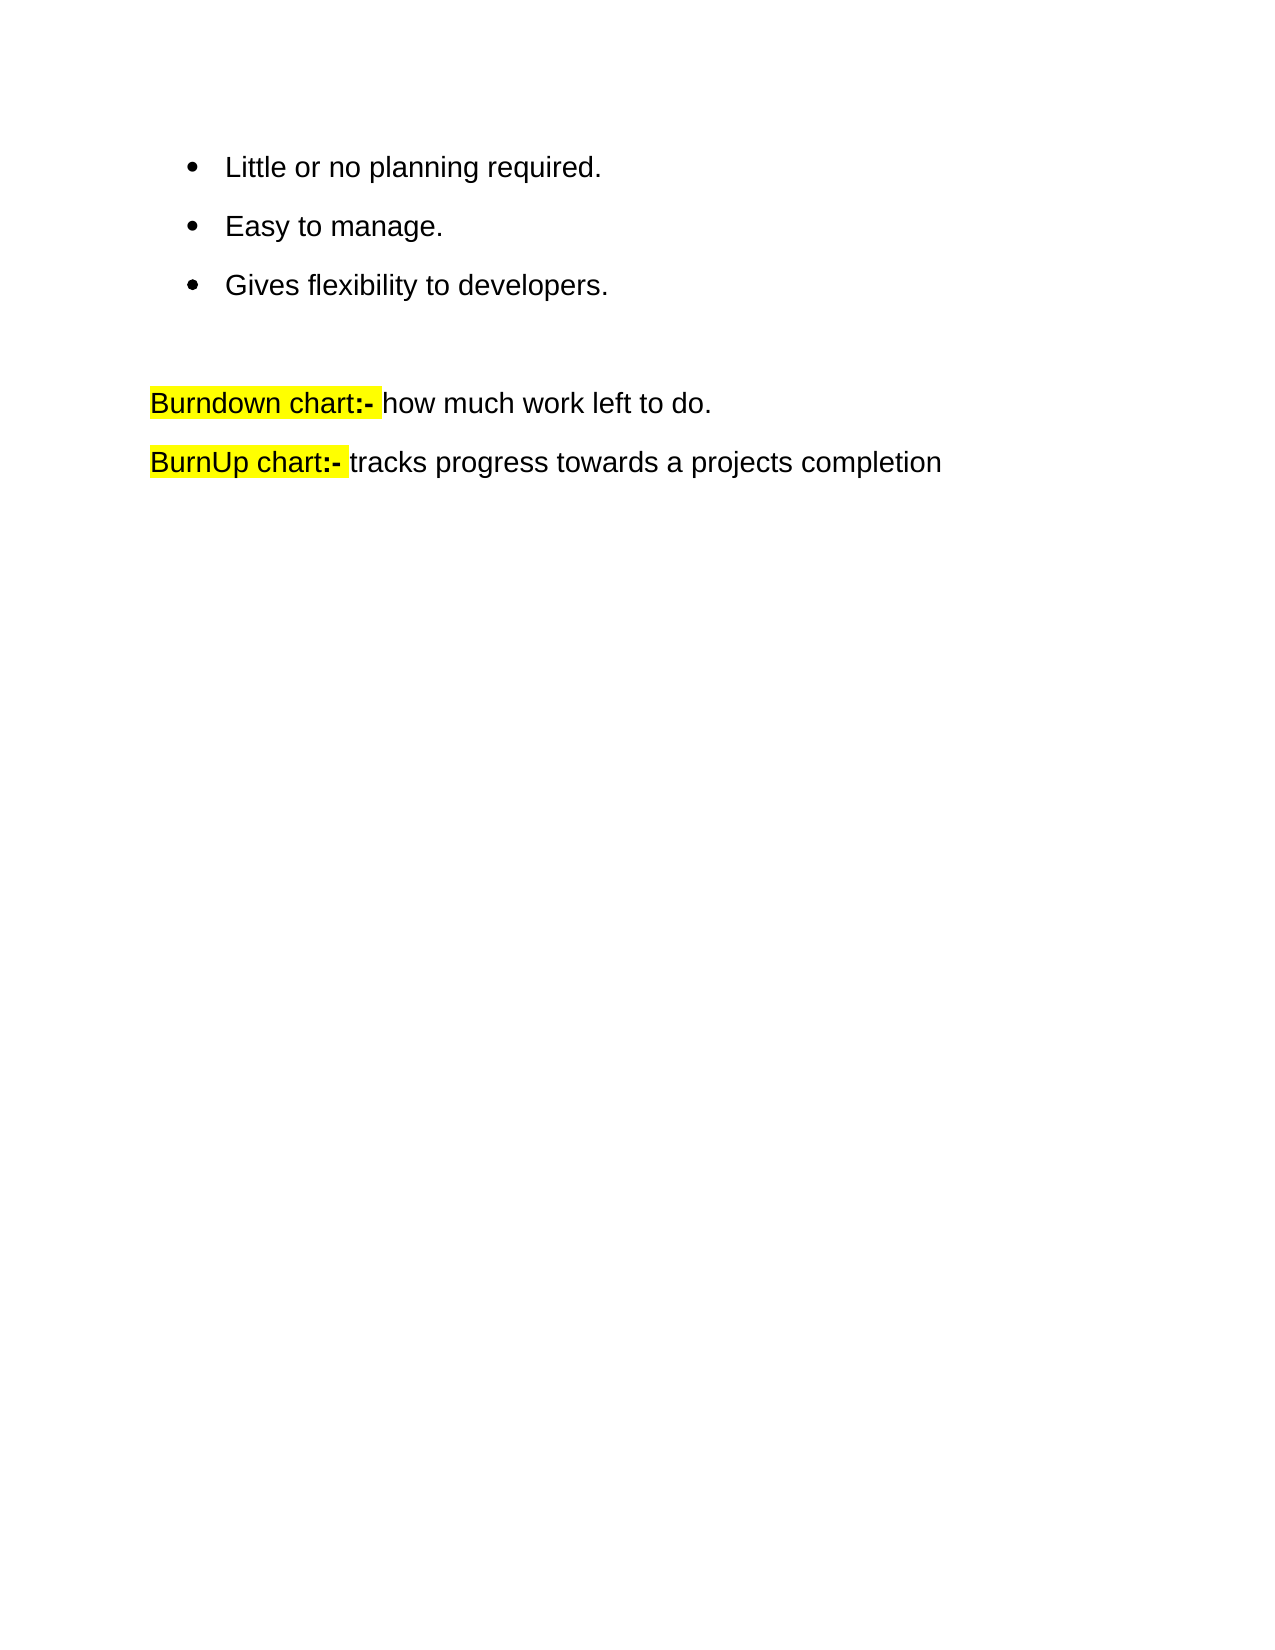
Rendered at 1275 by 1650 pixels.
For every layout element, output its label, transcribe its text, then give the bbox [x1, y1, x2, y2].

list Easy to manage. [187, 209, 1120, 242]
text BurnUp chart:- tracks progress towards a projects completion [349, 445, 1125, 478]
list Gives flexibility to developers. [187, 267, 1120, 301]
text Burndown chart:- how much work left to do. [382, 386, 1125, 419]
list Little or no planning required. [187, 150, 1120, 184]
